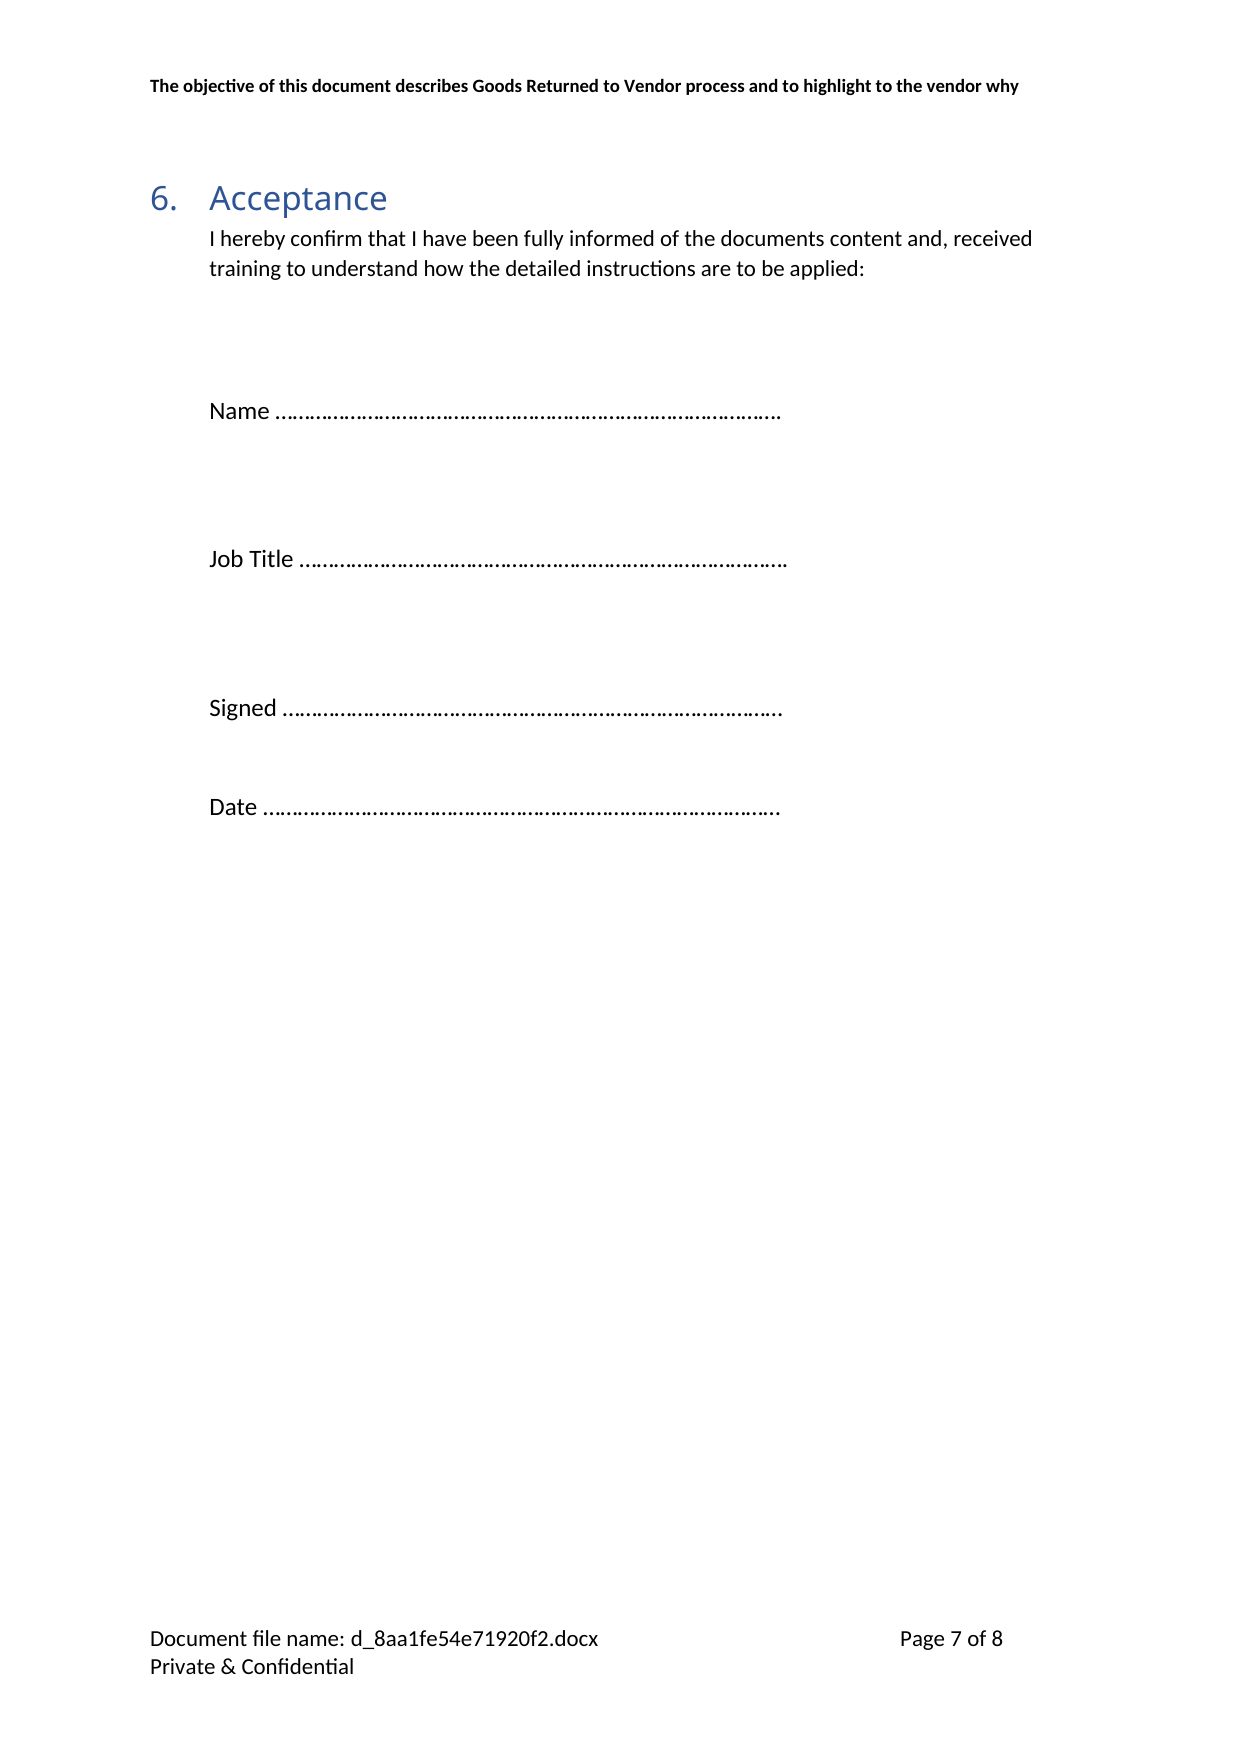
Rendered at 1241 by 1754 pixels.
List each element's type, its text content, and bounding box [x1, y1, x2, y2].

text Date ……………………………………………………………………………… [209, 791, 1090, 822]
text Signed …………………………………………………………………………… [209, 692, 1090, 723]
text I hereby confirm that I have been fully informed of the documents content and, received training to understand how the detailed instructions are to be applied: [209, 224, 1090, 282]
text Job Title …………………………………………………………………………. [209, 543, 1090, 574]
text Name ……………………………………………………………………………. [209, 395, 1090, 425]
subtitle Acceptance [150, 175, 1090, 220]
